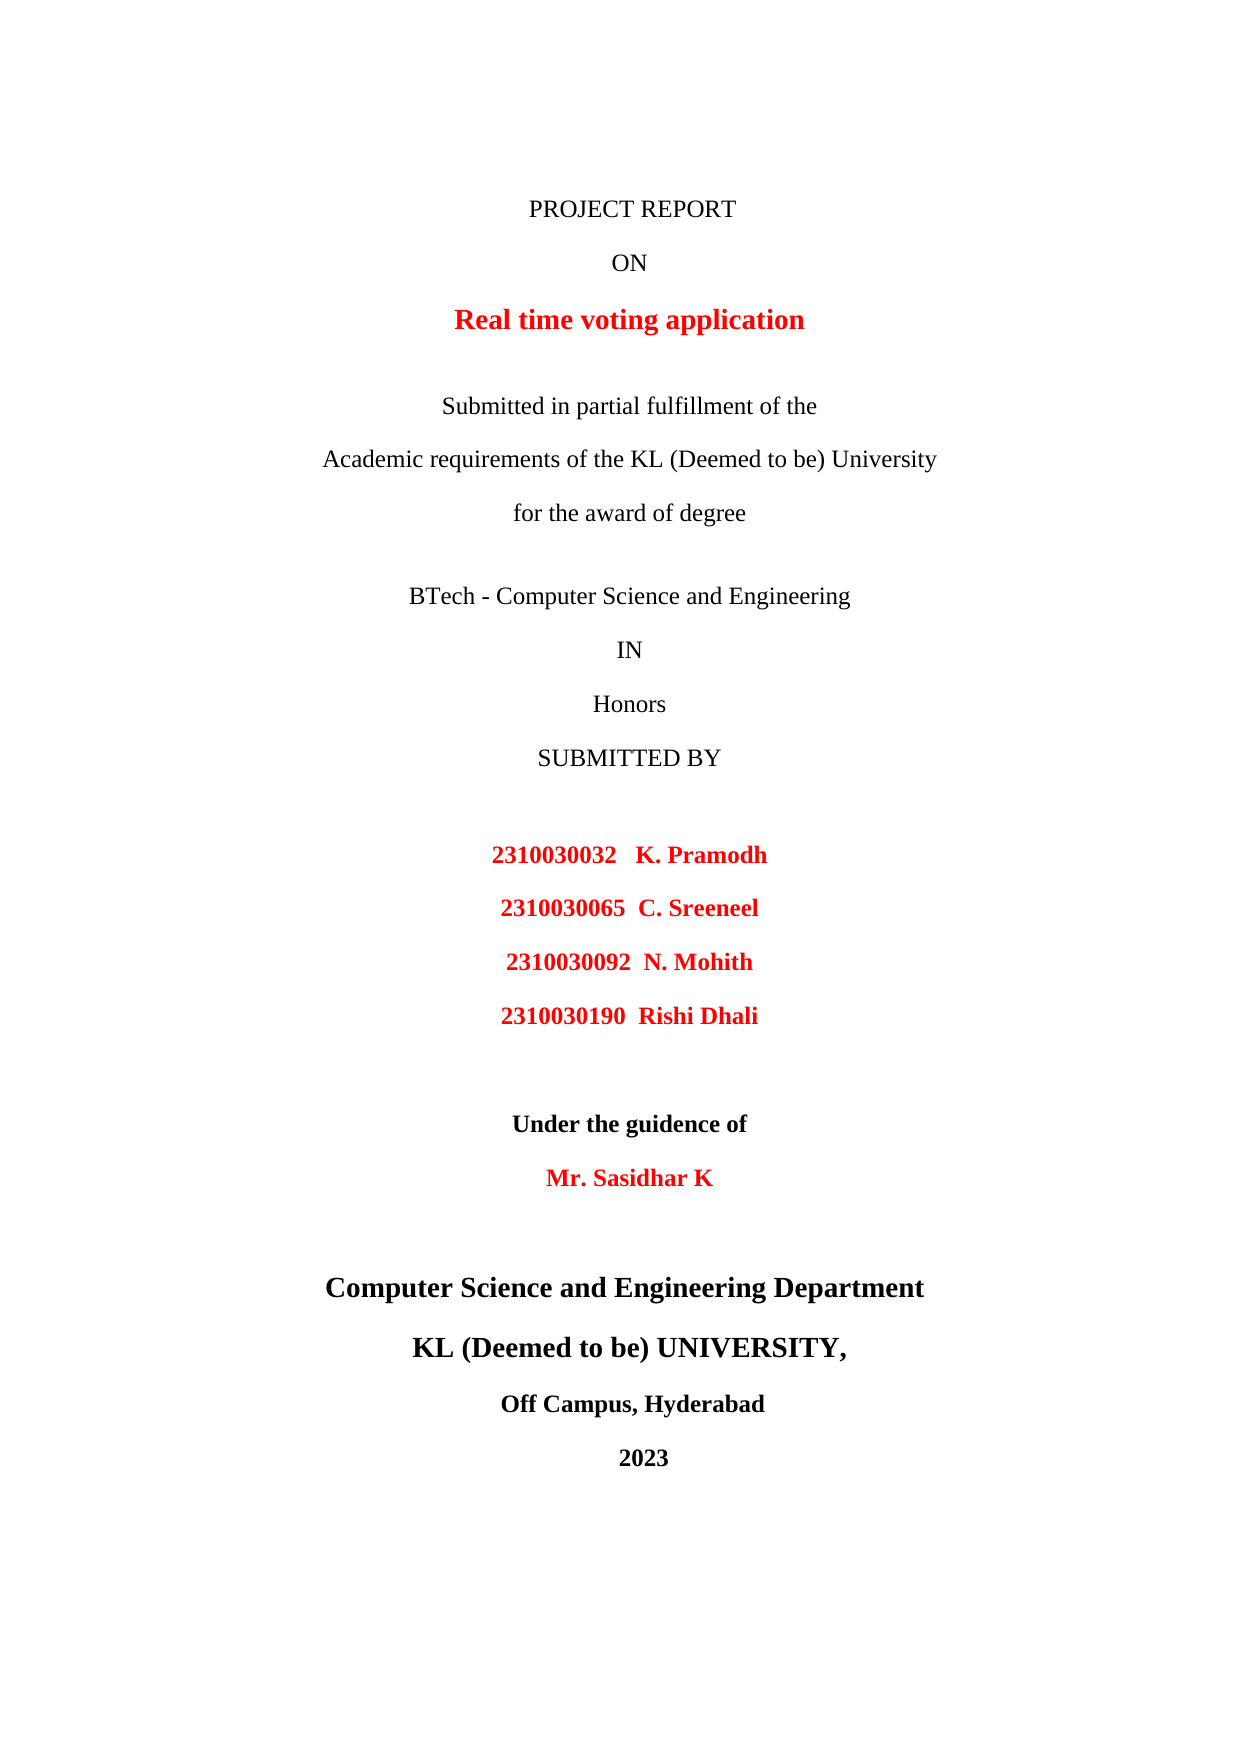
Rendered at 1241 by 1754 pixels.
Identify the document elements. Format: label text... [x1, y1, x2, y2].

text Mr. Sasidhar K [169, 1163, 1090, 1192]
text 2310030190 Rishi Dhali [169, 1001, 1090, 1030]
text 2023 [544, 1443, 1090, 1472]
text 2310030092 N. Mohith [169, 947, 1090, 976]
text Under the guidence of [169, 1109, 1090, 1138]
text PROJECT REPORT [169, 194, 1090, 223]
text Submitted in partial fulfillment of the [169, 391, 1090, 419]
text Computer Science and Engineering Department [169, 1271, 1090, 1304]
text BTech - Computer Science and Engineering [169, 581, 1090, 610]
text for the award of degree [169, 498, 1090, 527]
text KL (Deemed to be) UNIVERSITY, [169, 1330, 1090, 1363]
text ON [169, 248, 1090, 277]
text SUBMITTED BY [169, 743, 1090, 772]
text Honors [169, 689, 1090, 718]
text Off Campus, Hyderabad [169, 1389, 1090, 1418]
text 2310030065 C. Sreeneel [169, 893, 1090, 922]
text Real time voting application [169, 302, 1090, 336]
text Academic requirements of the KL (Deemed to be) University [169, 444, 1090, 473]
text 2310030032 K. Pramodh [169, 840, 1090, 868]
text IN [169, 635, 1090, 664]
